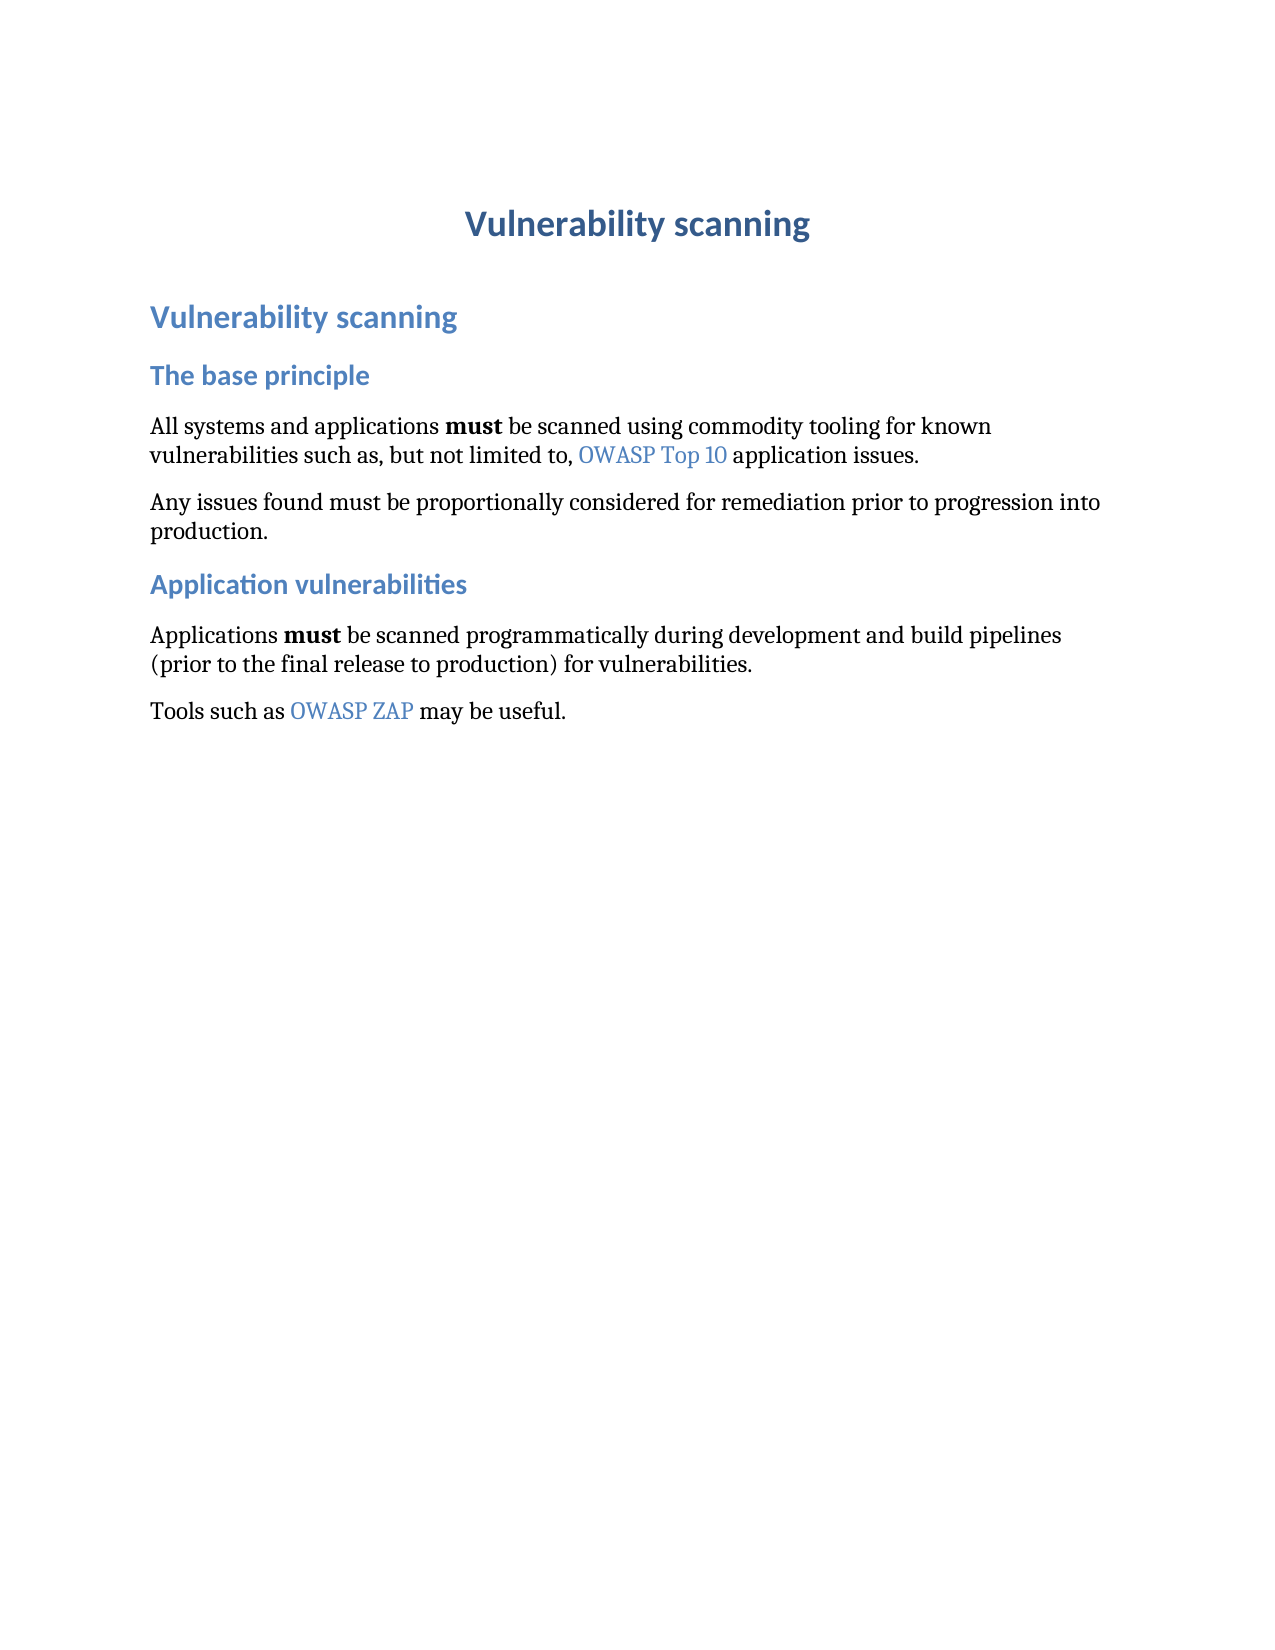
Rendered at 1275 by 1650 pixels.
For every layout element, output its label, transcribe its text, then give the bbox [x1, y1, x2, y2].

subtitle The base principle [150, 357, 1125, 393]
text All systems and applications must be scanned using commodity tooling for known vulnerabilities such as, but not limited to, OWASP Top 10 application issues. [150, 412, 1125, 469]
title Vulnerability scanning [150, 200, 1125, 246]
text Tools such as OWASP ZAP may be useful. [150, 697, 1125, 726]
subtitle Application vulnerabilities [150, 566, 1125, 602]
text Applications must be scanned programmatically during development and build pipelines (prior to the final release to production) for vulnerabilities. [150, 621, 1125, 678]
text Any issues found must be proportionally considered for remediation prior to progression into production. [150, 488, 1125, 546]
subtitle Vulnerability scanning [150, 296, 1125, 337]
